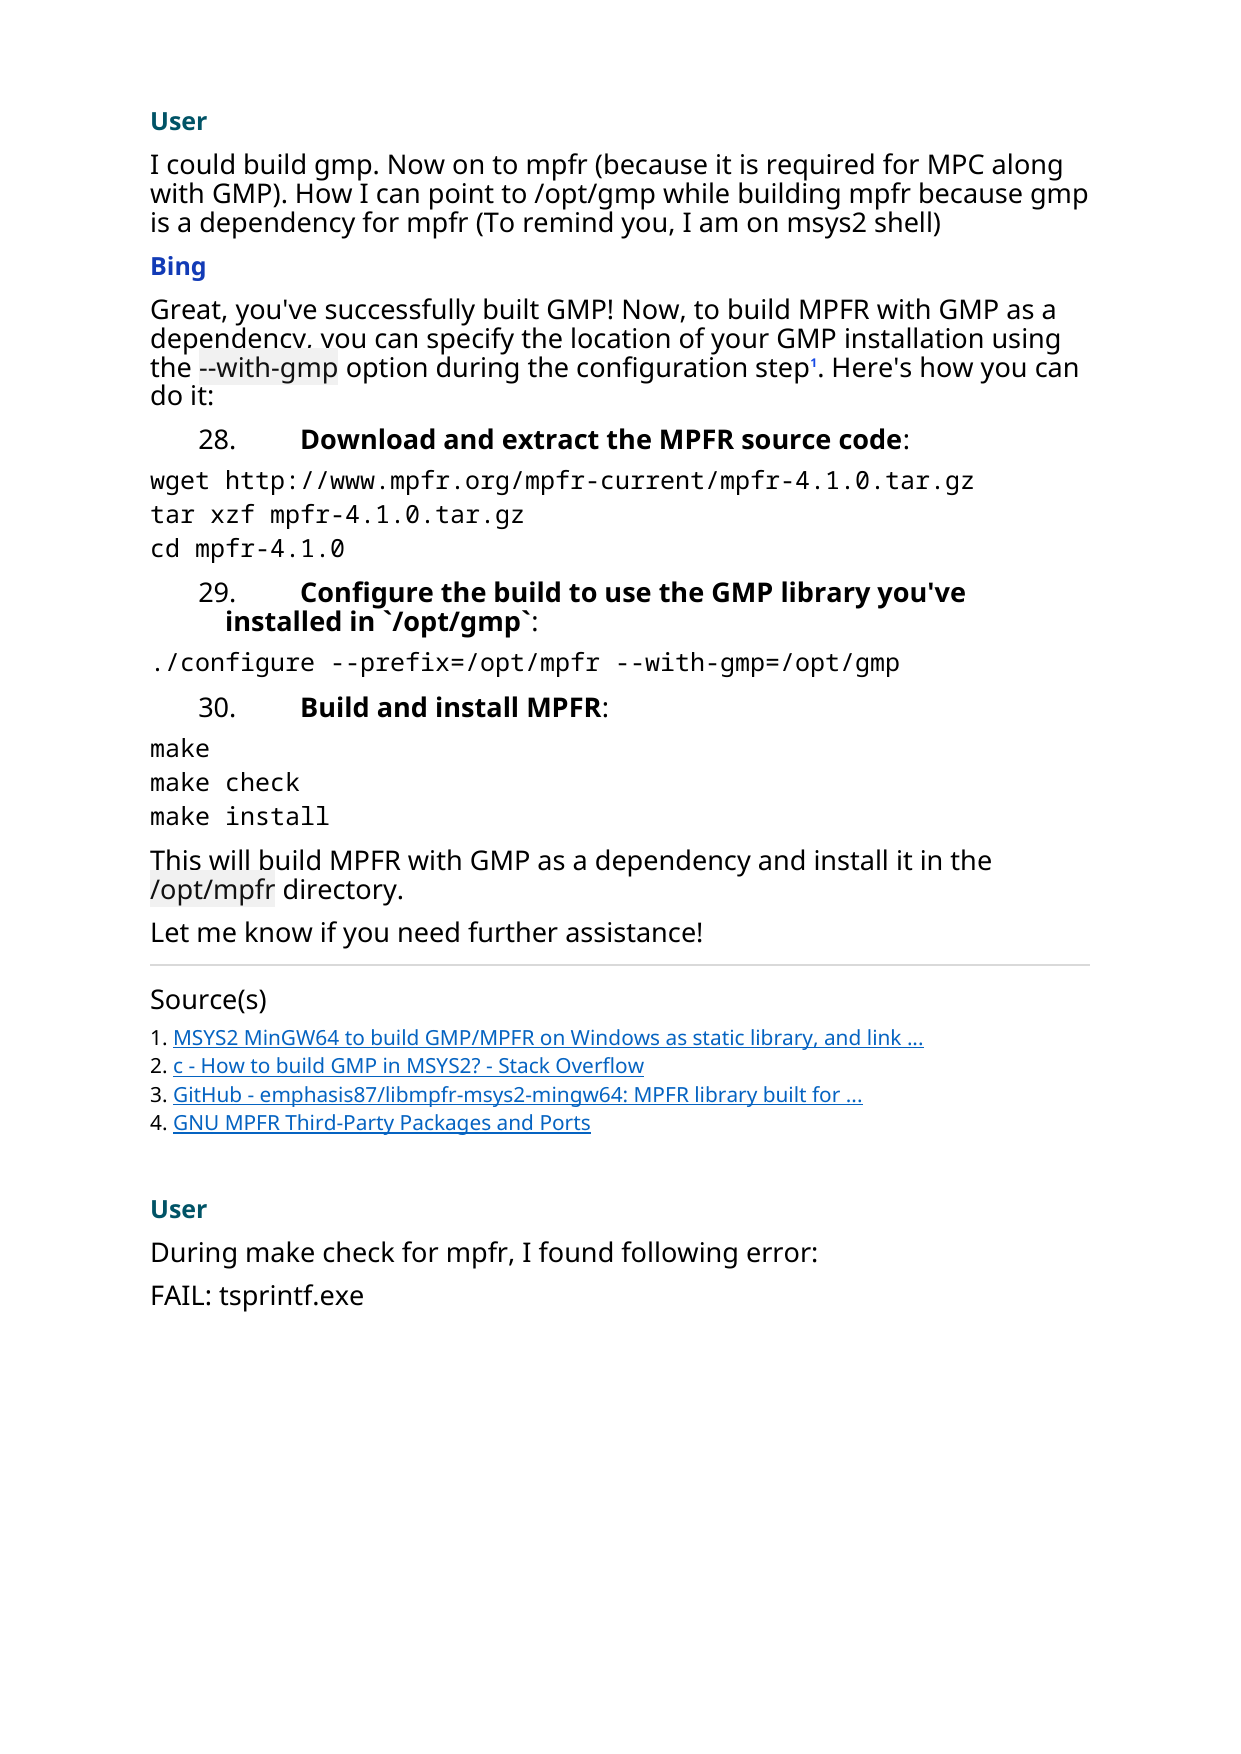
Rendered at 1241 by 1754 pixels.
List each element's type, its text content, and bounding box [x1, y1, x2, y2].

list Configure the build to use the GMP library you've installed in `/opt/gmp`: [198, 580, 1090, 637]
text This will build MPFR with GMP as a dependency and install it in the /opt/mpfr directory. [150, 847, 1090, 905]
text Great, you've successfully built GMP! Now, to build MPFR with GMP as a dependency, you can specify the location of your GMP installation using the --with-gmp option during the configuration step1. Here's how you can do it: [150, 297, 1090, 412]
list Download and extract the MPFR source code: [198, 427, 1090, 455]
text 1. MSYS2 MinGW64 to build GMP/MPFR on Windows as static library, and link ... [150, 1023, 1090, 1051]
text make check [150, 764, 1090, 798]
list Build and install MPFR: [198, 694, 1090, 723]
text wget http://www.mpfr.org/mpfr-current/mpfr-4.1.0.tar.gz [150, 463, 1090, 497]
text make install [150, 798, 1090, 832]
subtitle User [150, 108, 1090, 137]
text During make check for mpfr, I found following error: [150, 1239, 1090, 1268]
text Let me know if you need further assistance! [150, 920, 1090, 949]
text 2. c - How to build GMP in MSYS2? - Stack Overflow [150, 1051, 1090, 1080]
text Source(s) [150, 966, 1090, 1015]
text 4. GNU MPFR Third-Party Packages and Ports [150, 1108, 1090, 1137]
text ./configure --prefix=/opt/mpfr --with-gmp=/opt/gmp [150, 645, 1090, 679]
text cd mpfr-4.1.0 [150, 531, 1090, 565]
text FAIL: tsprintf.exe [150, 1283, 1090, 1312]
text make [150, 730, 1090, 764]
text 3. GitHub - emphasis87/libmpfr-msys2-mingw64: MPFR library built for ... [150, 1080, 1090, 1108]
subtitle User [150, 1195, 1090, 1224]
text I could build gmp. Now on to mpfr (because it is required for MPC along with GMP). How I can point to /opt/gmp while building mpfr because gmp is a dependency for mpfr (To remind you, I am on msys2 shell) [150, 152, 1090, 238]
subtitle Bing [150, 253, 1090, 282]
text tar xzf mpfr-4.1.0.tar.gz [150, 497, 1090, 531]
